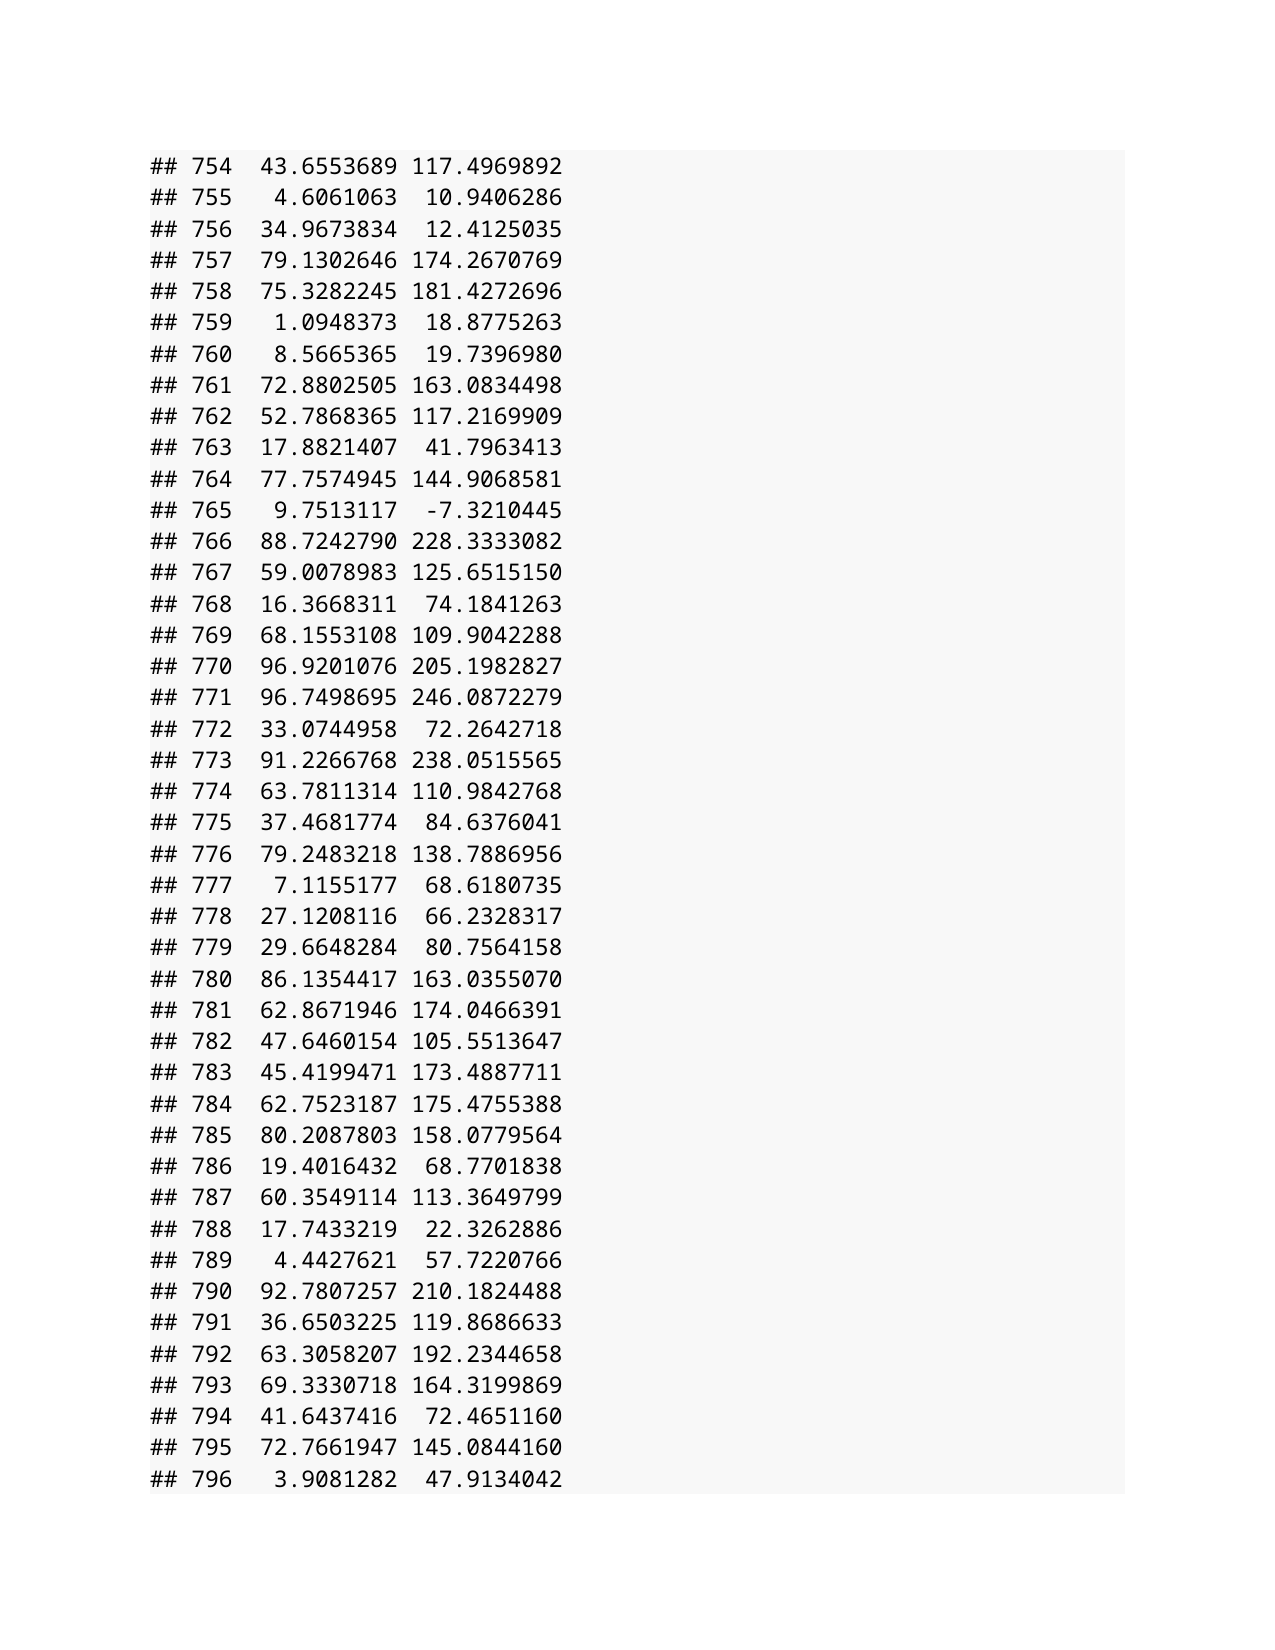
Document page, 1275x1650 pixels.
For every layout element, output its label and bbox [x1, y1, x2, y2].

text [150, 150, 1125, 1494]
